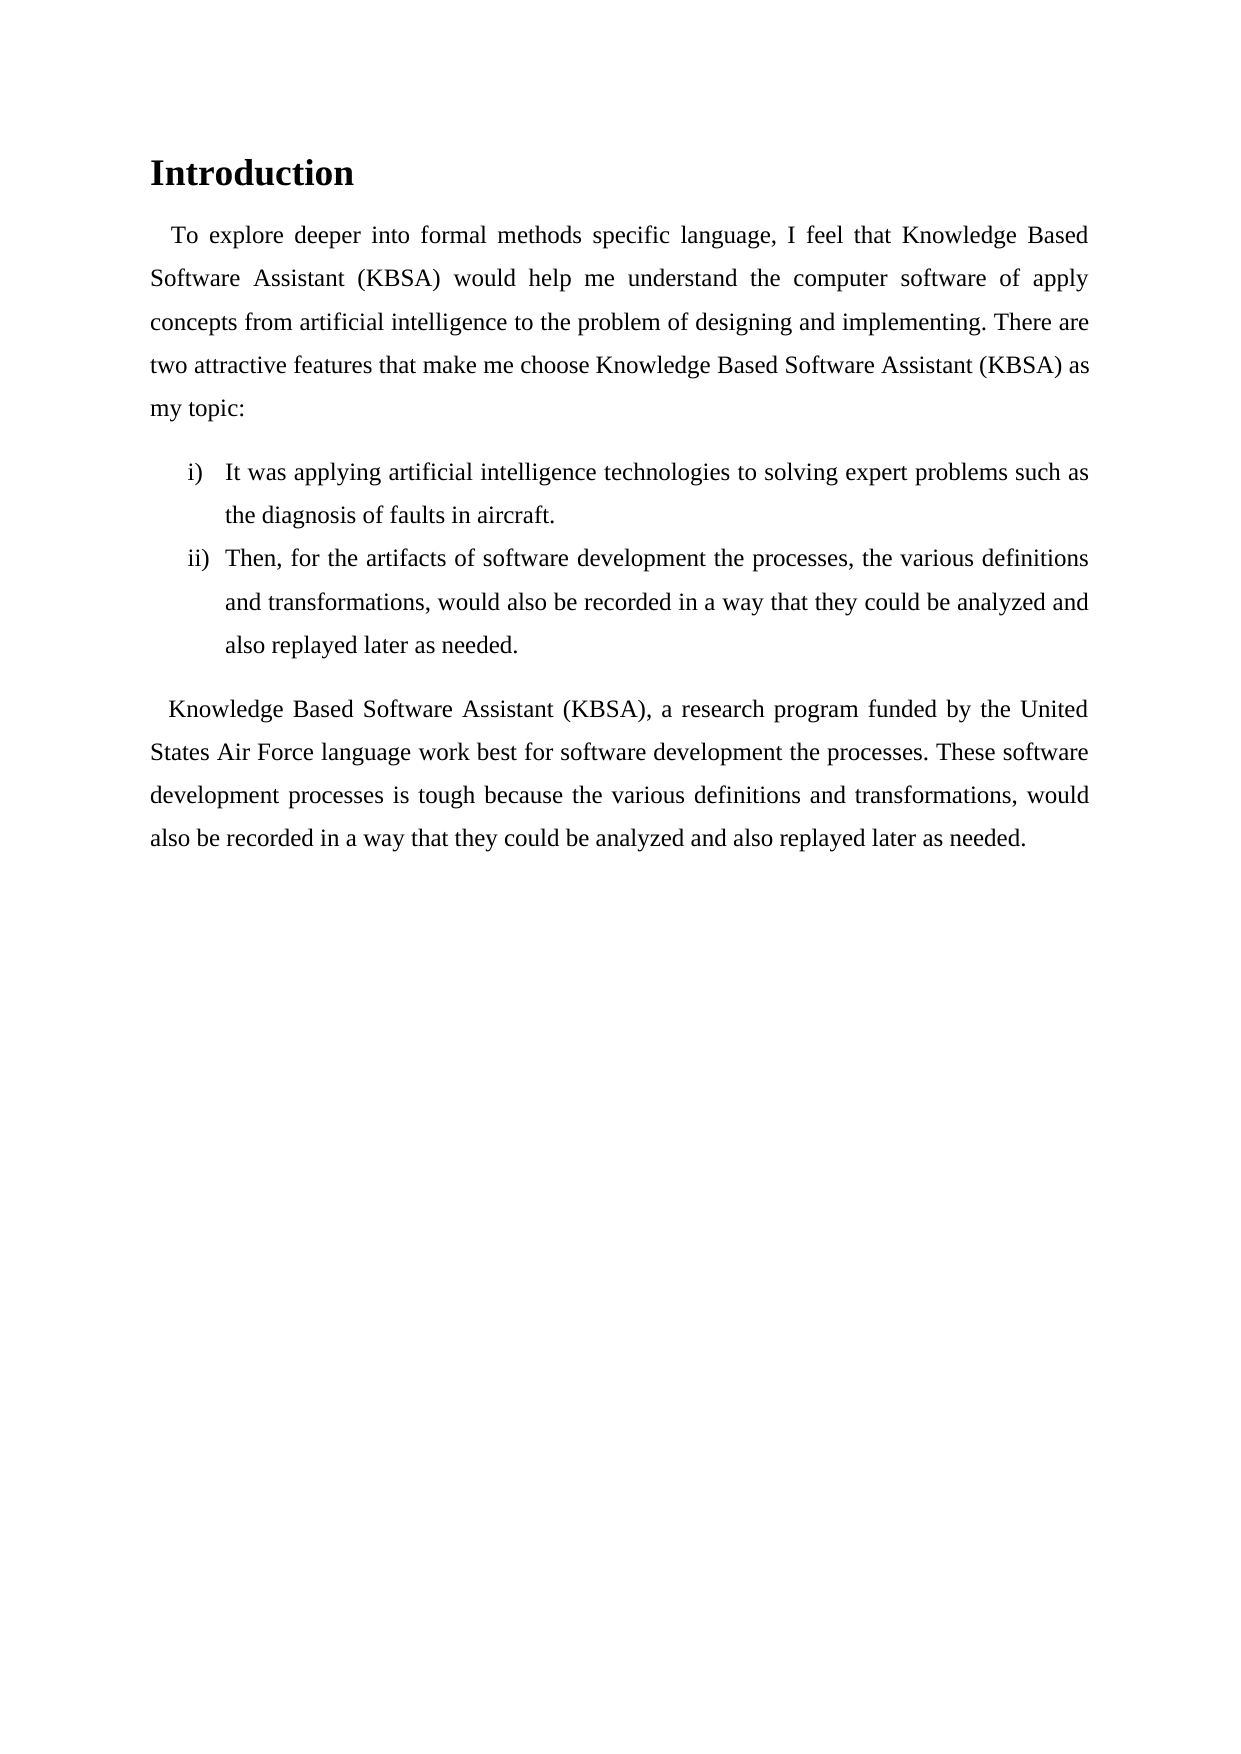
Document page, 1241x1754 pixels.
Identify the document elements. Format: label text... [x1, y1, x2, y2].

list Then, for the artifacts of software development the processes, the various definitions and transformations, would also be recorded in a way that they could be analyzed and also replayed later as needed. [187, 543, 1090, 658]
list It was applying artificial intelligence technologies to solving expert problems such as the diagnosis of faults in aircraft. [187, 457, 1090, 529]
text Knowledge Based Software Assistant (KBSA), a research program funded by the United States Air Force language work best for software development the processes. These software development processes is tough because the various definitions and transformations, would also be recorded in a way that they could be analyzed and also replayed later as needed. [150, 694, 1090, 852]
text To explore deeper into formal methods specific language, I feel that Knowledge Based Software Assistant (KBSA) would help me understand the computer software of apply concepts from artificial intelligence to the problem of designing and implementing. There are two attractive features that make me choose Knowledge Based Software Assistant (KBSA) as my topic: [150, 220, 1090, 422]
text Introduction [150, 150, 1090, 193]
